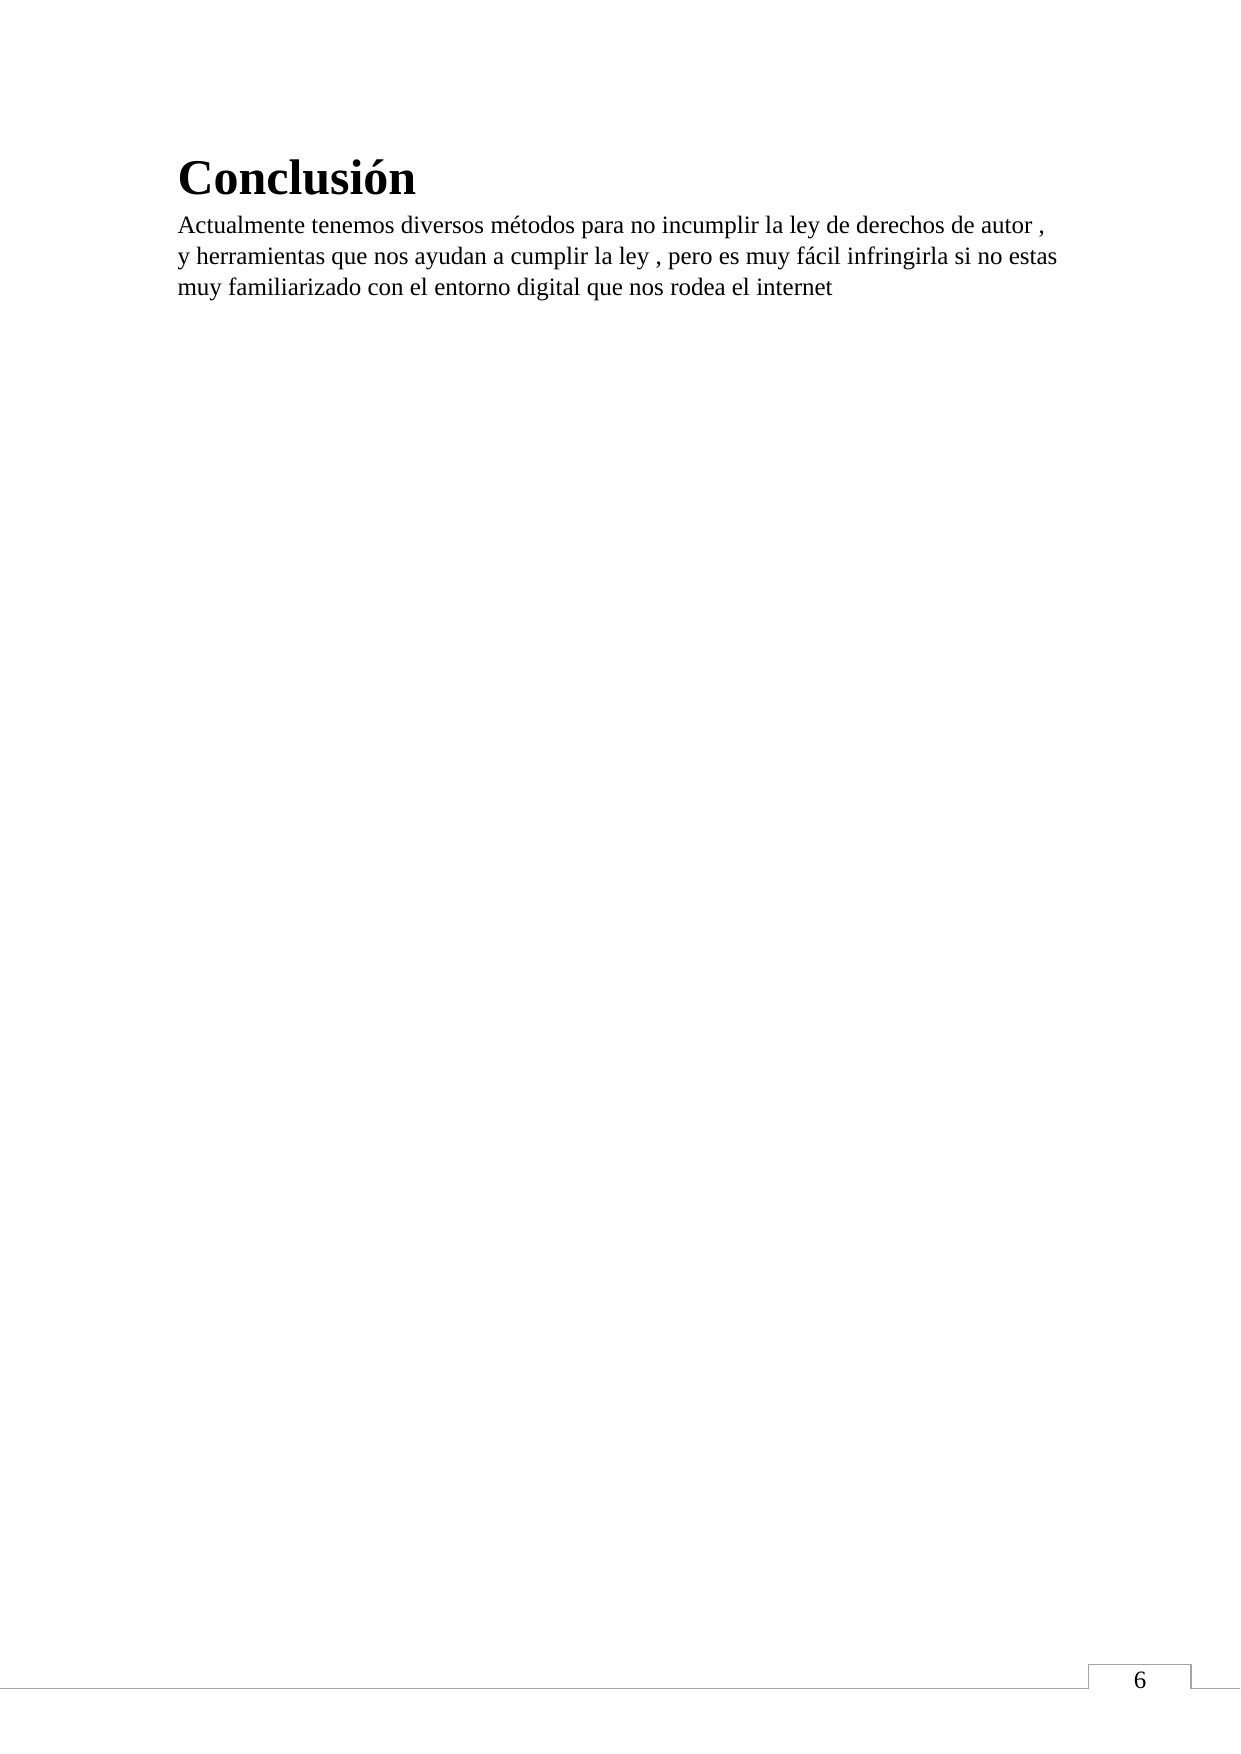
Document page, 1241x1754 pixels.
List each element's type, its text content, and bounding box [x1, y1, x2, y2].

subtitle Conclusión [177, 148, 1063, 205]
text Actualmente tenemos diversos métodos para no incumplir la ley de derechos de autor , y herramientas que nos ayudan a cumplir la ley , pero es muy fácil infringirla si no estas muy familiarizado con el entorno digital que nos rodea el internet [177, 210, 1063, 301]
